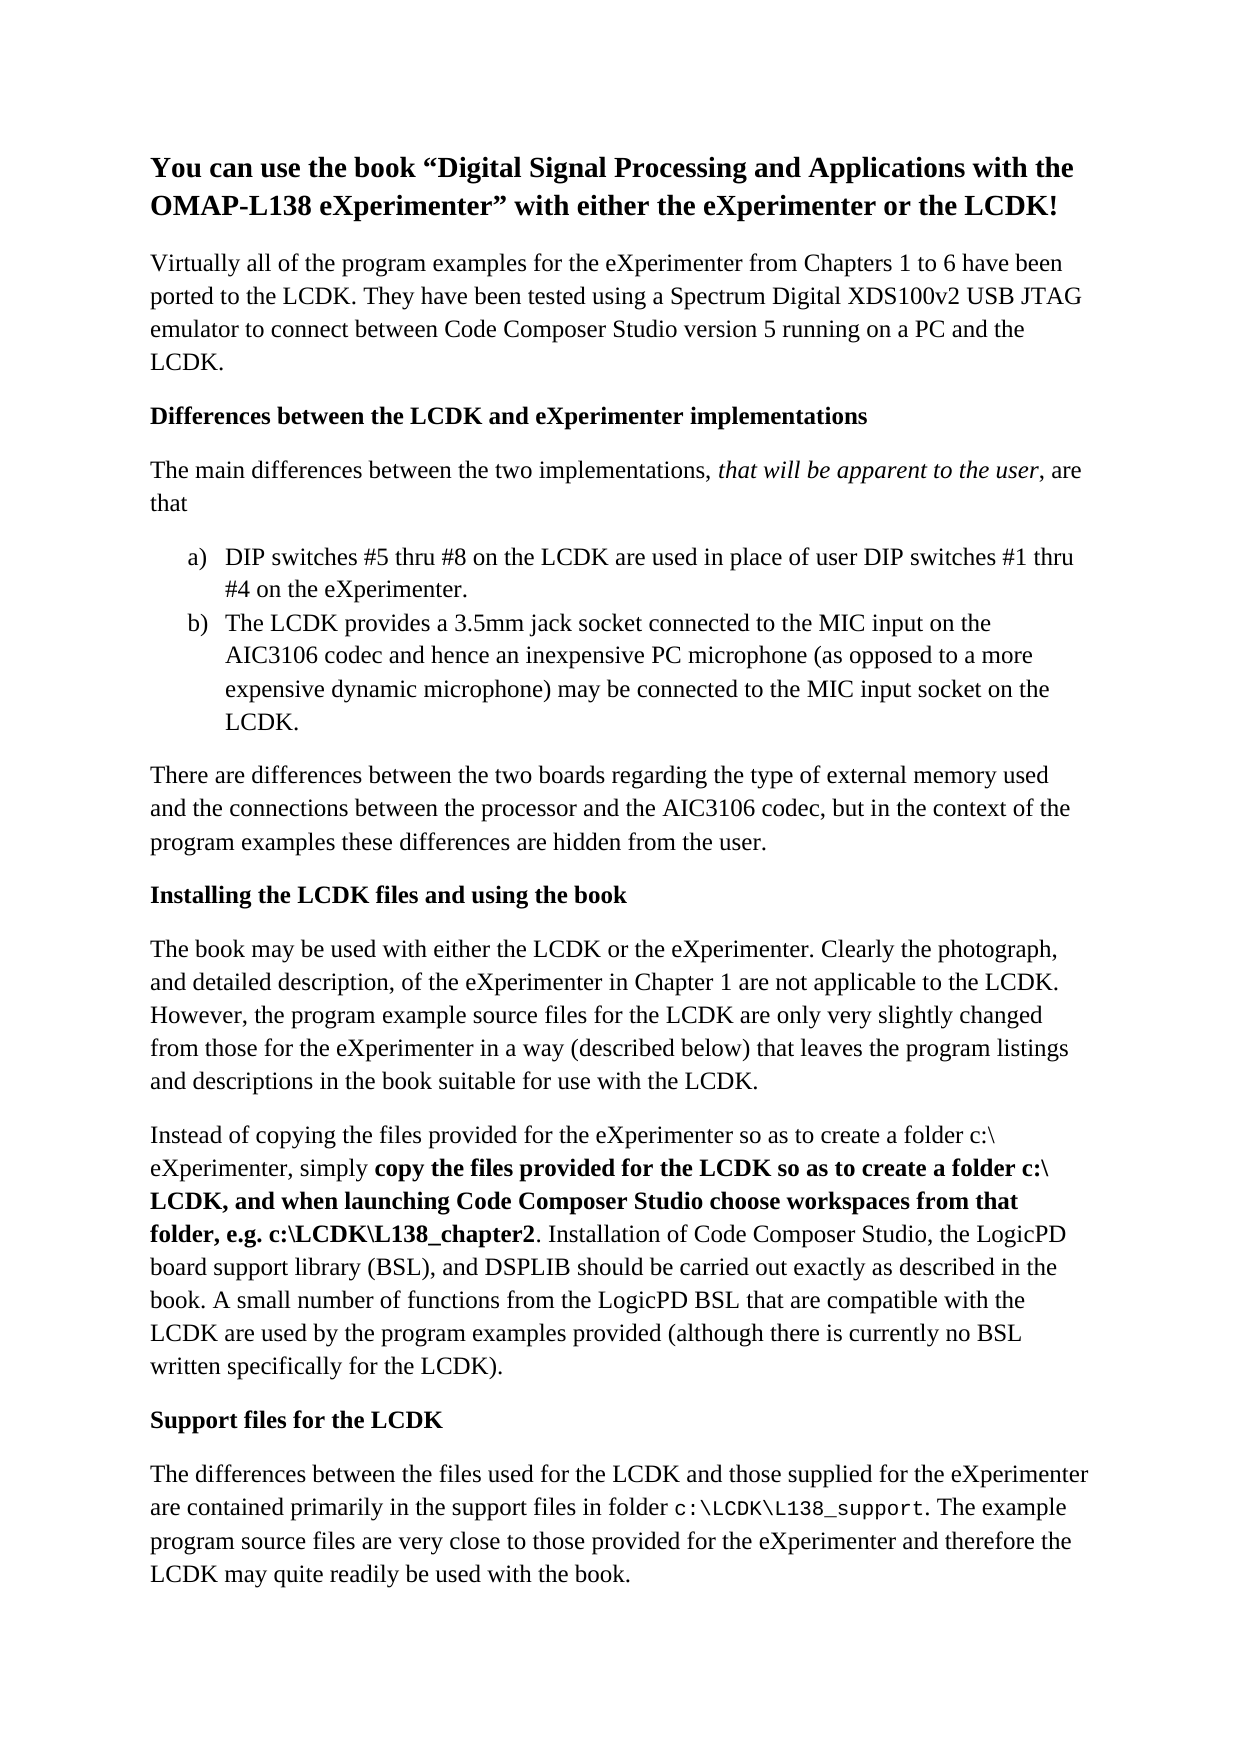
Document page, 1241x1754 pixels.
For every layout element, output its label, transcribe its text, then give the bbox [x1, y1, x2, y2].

list DIP switches #5 thru #8 on the LCDK are used in place of user DIP switches #1 thru #4 on the eXperimenter. [187, 542, 1090, 603]
text The differences between the files used for the LCDK and those supplied for the eXperimenter are contained primarily in the support files in folder c:\LCDK\L138_support. The example program source files are very close to those provided for the eXperimenter and therefore the LCDK may quite readily be used with the book. [150, 1459, 1090, 1588]
text Installing the LCDK files and using the book [150, 880, 1090, 909]
text Differences between the LCDK and eXperimenter implementations [150, 401, 1090, 429]
text You can use the book “Digital Signal Processing and Applications with the OMAP-L138 eXperimenter” with either the eXperimenter or the LCDK! [150, 150, 1090, 222]
text The main differences between the two implementations, that will be apparent to the user, are that [150, 455, 1090, 516]
text There are differences between the two boards regarding the type of external memory used and the connections between the processor and the AIC3106 codec, but in the context of the program examples these differences are hidden from the user. [150, 761, 1090, 855]
text Virtually all of the program examples for the eXperimenter from Chapters 1 to 6 have been ported to the LCDK. They have been tested using a Spectrum Digital XDS100v2 USB JTAG emulator to connect between Code Composer Studio version 5 running on a PC and the LCDK. [150, 248, 1090, 376]
list The LCDK provides a 3.5mm jack socket connected to the MIC input on the AIC3106 codec and hence an inexpensive PC microphone (as opposed to a more expensive dynamic microphone) may be connected to the MIC input socket on the LCDK. [187, 608, 1090, 735]
text The book may be used with either the LCDK or the eXperimenter. Clearly the photograph, and detailed description, of the eXperimenter in Chapter 1 are not applicable to the LCDK. However, the program example source files for the LCDK are only very slightly changed from those for the eXperimenter in a way (described below) that leaves the program listings and descriptions in the book suitable for use with the LCDK. [150, 934, 1090, 1095]
text Instead of copying the files provided for the eXperimenter so as to create a folder c:\eXperimenter, simply copy the files provided for the LCDK so as to create a folder c:\LCDK, and when launching Code Composer Studio choose workspaces from that folder, e.g. c:\LCDK\L138_chapter2. Installation of Code Composer Studio, the LogicPD board support library (BSL), and DSPLIB should be carried out exactly as described in the book. A small number of functions from the LogicPD BSL that are compatible with the LCDK are used by the program examples provided (although there is currently no BSL written specifically for the LCDK). [150, 1120, 1090, 1380]
text Support files for the LCDK [150, 1405, 1090, 1434]
